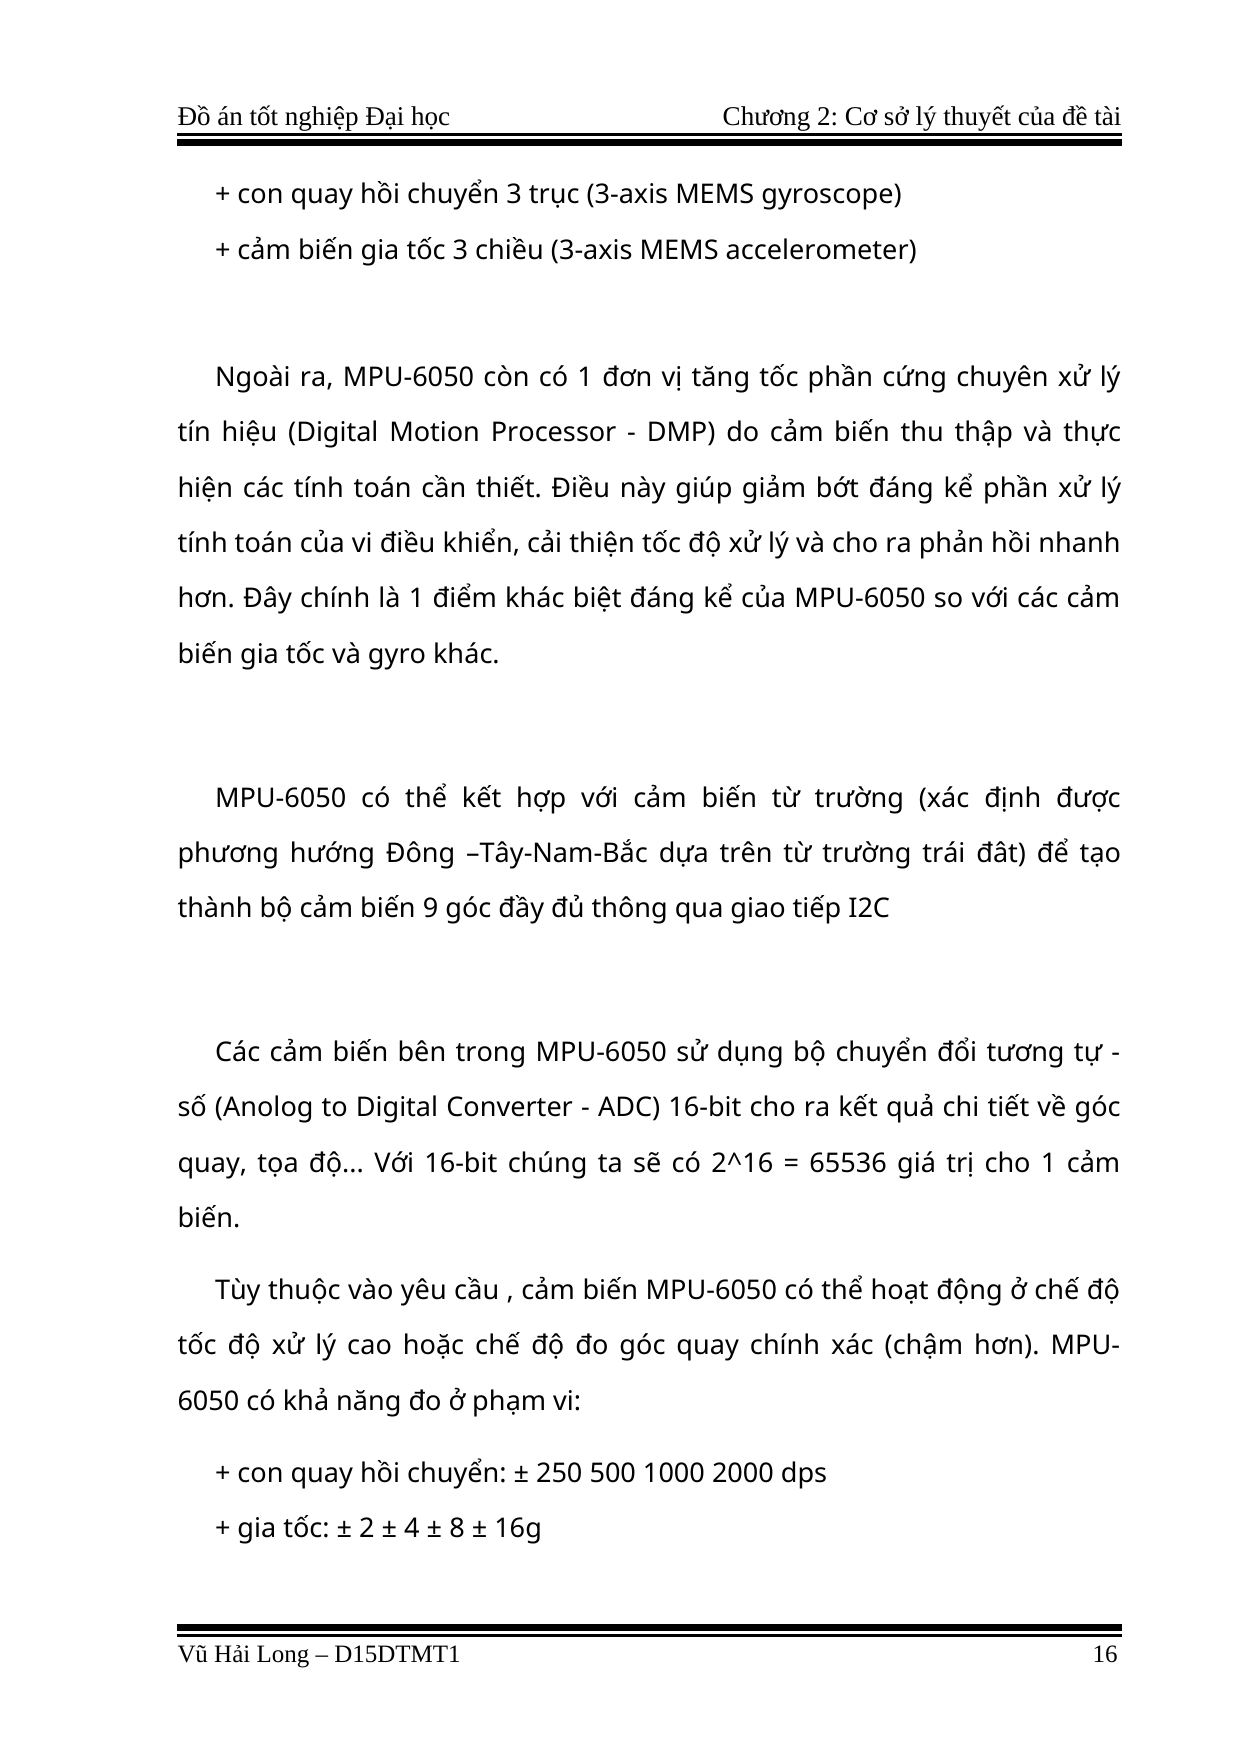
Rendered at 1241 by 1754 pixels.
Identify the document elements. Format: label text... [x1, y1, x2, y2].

text Các cảm biến bên trong MPU-6050 sử dụng bộ chuyển đổi tương tự - số (Anolog to Digital Converter - ADC) 16-bit cho ra kết quả chi tiết về góc quay, tọa độ... Với 16-bit chúng ta sẽ có 2^16 = 65536 giá trị cho 1 cảm biến. [177, 1033, 1122, 1235]
text Ngoài ra, MPU-6050 còn có 1 đơn vị tăng tốc phần cứng chuyên xử lý tín hiệu (Digital Motion Processor - DMP) do cảm biến thu thập và thực hiện các tính toán cần thiết. Điều này giúp giảm bớt đáng kể phần xử lý tính toán của vi điều khiển, cải thiện tốc độ xử lý và cho ra phản hồi nhanh hơn. Đây chính là 1 điểm khác biệt đáng kể của MPU-6050 so với các cảm biến gia tốc và gyro khác. [177, 357, 1122, 671]
list + cảm biến gia tốc 3 chiều (3-axis MEMS accelerometer) [177, 230, 1122, 267]
text Tùy thuộc vào yêu cầu , cảm biến MPU-6050 có thể hoạt động ở chế độ tốc độ xử lý cao hoặc chế độ đo góc quay chính xác (chậm hơn). MPU-6050 có khả năng đo ở phạm vi: [177, 1271, 1122, 1418]
list + gia tốc: ± 2 ± 4 ± 8 ± 16g [177, 1508, 1122, 1545]
list + con quay hồi chuyển: ± 250 500 1000 2000 dps [177, 1453, 1122, 1490]
list + con quay hồi chuyển 3 trục (3-axis MEMS gyroscope) [177, 175, 1122, 212]
text MPU-6050 có thể kết hợp với cảm biến từ trường (xác định được phương hướng Đông –Tây-Nam-Bắc dựa trên từ trường trái đât) để tạo thành bộ cảm biến 9 góc đầy đủ thông qua giao tiếp I2C [177, 778, 1122, 926]
